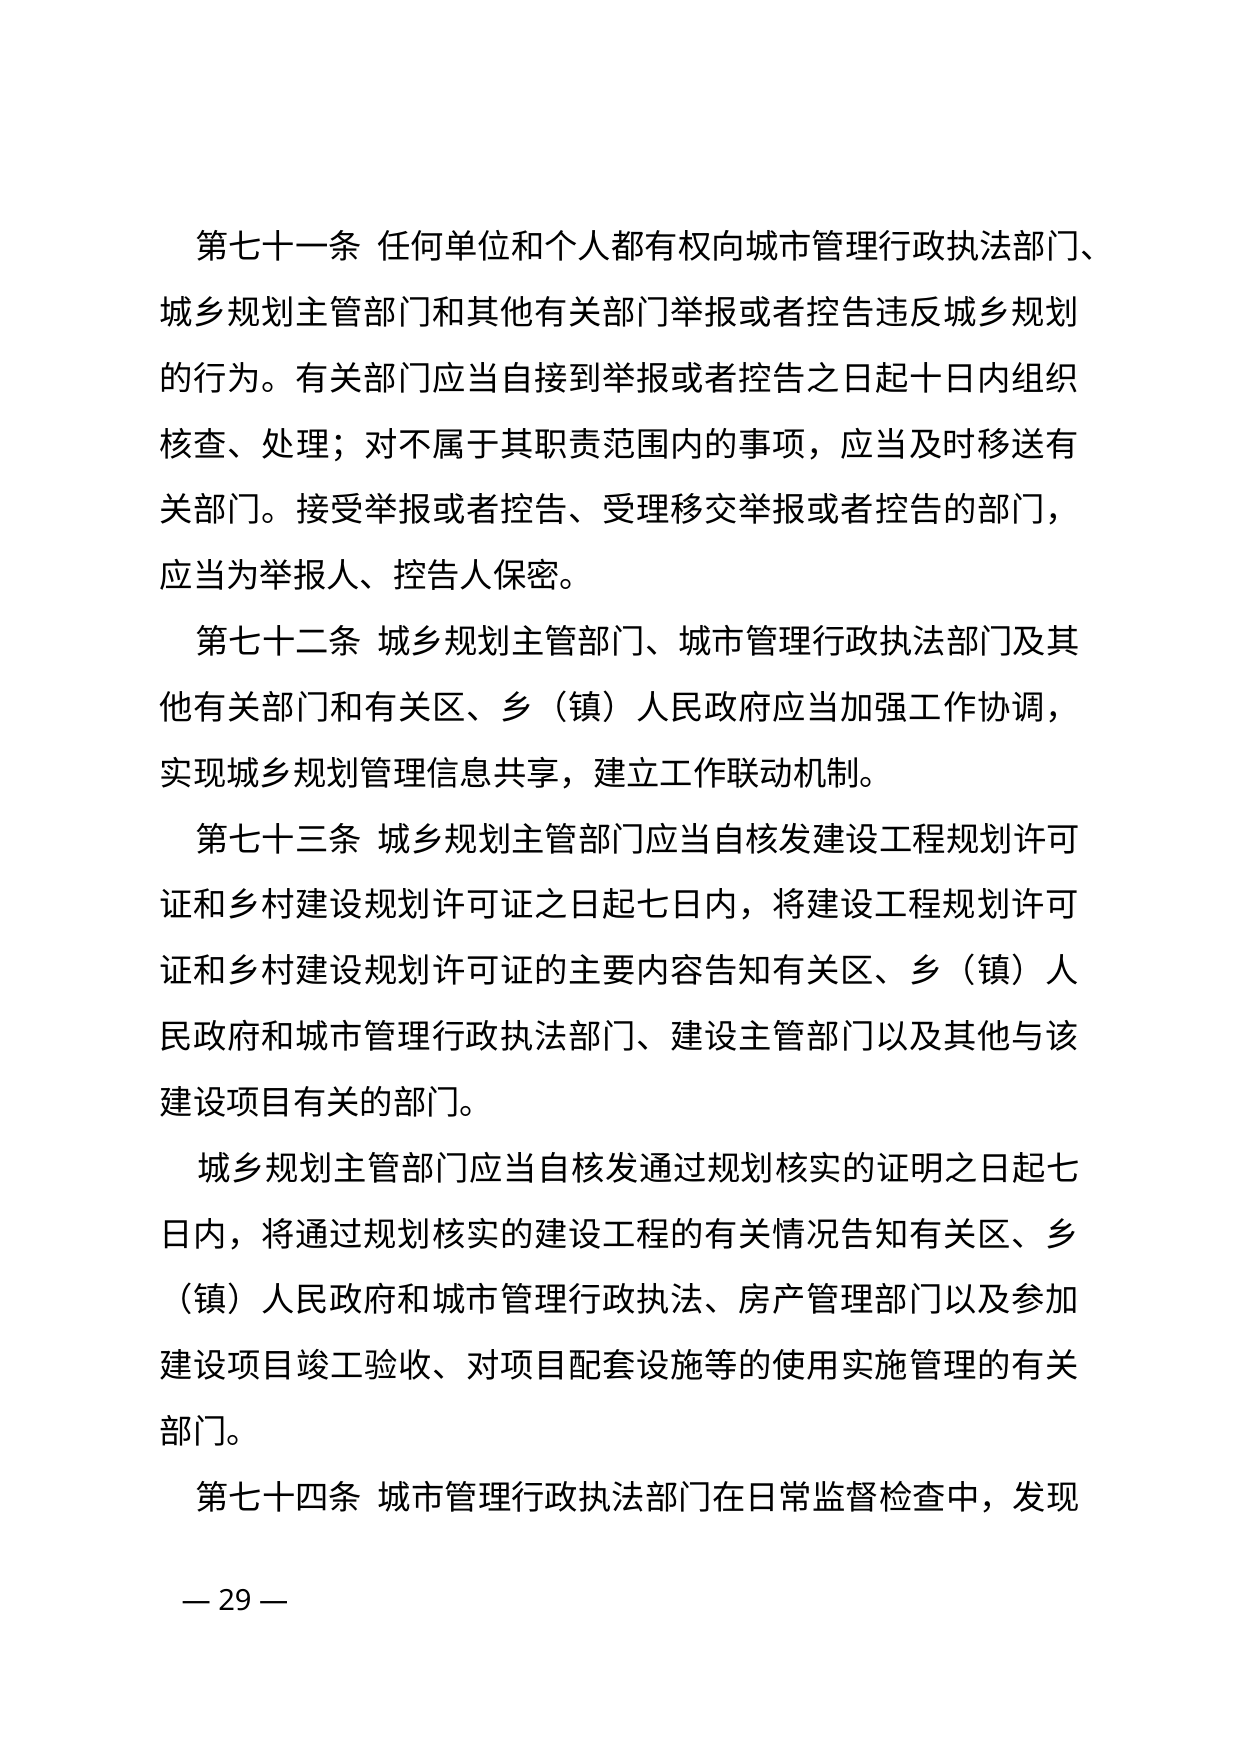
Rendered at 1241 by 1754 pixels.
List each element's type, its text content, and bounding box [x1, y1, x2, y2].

text 第七十二条 城乡规划主管部门、城市管理行政执法部门及其他有关部门和有关区、乡（镇）人民政府应当加强工作协调，实现城乡规划管理信息共享，建立工作联动机制。 [159, 606, 1081, 803]
text 第七十一条 任何单位和个人都有权向城市管理行政执法部门、城乡规划主管部门和其他有关部门举报或者控告违反城乡规划的行为。有关部门应当自接到举报或者控告之日起十日内组织核查、处理；对不属于其职责范围内的事项，应当及时移送有关部门。接受举报或者控告、受理移交举报或者控告的部门，应当为举报人、控告人保密。 [159, 211, 1081, 606]
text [159, 1462, 1081, 1528]
text 第七十三条 城乡规划主管部门应当自核发建设工程规划许可证和乡村建设规划许可证之日起七日内，将建设工程规划许可证和乡村建设规划许可证的主要内容告知有关区、乡（镇）人民政府和城市管理行政执法部门、建设主管部门以及其他与该建设项目有关的部门。 [159, 803, 1081, 1133]
text 城乡规划主管部门应当自核发通过规划核实的证明之日起七日内，将通过规划核实的建设工程的有关情况告知有关区、乡（镇）人民政府和城市管理行政执法、房产管理部门以及参加建设项目竣工验收、对项目配套设施等的使用实施管理的有关部门。 [159, 1133, 1081, 1462]
